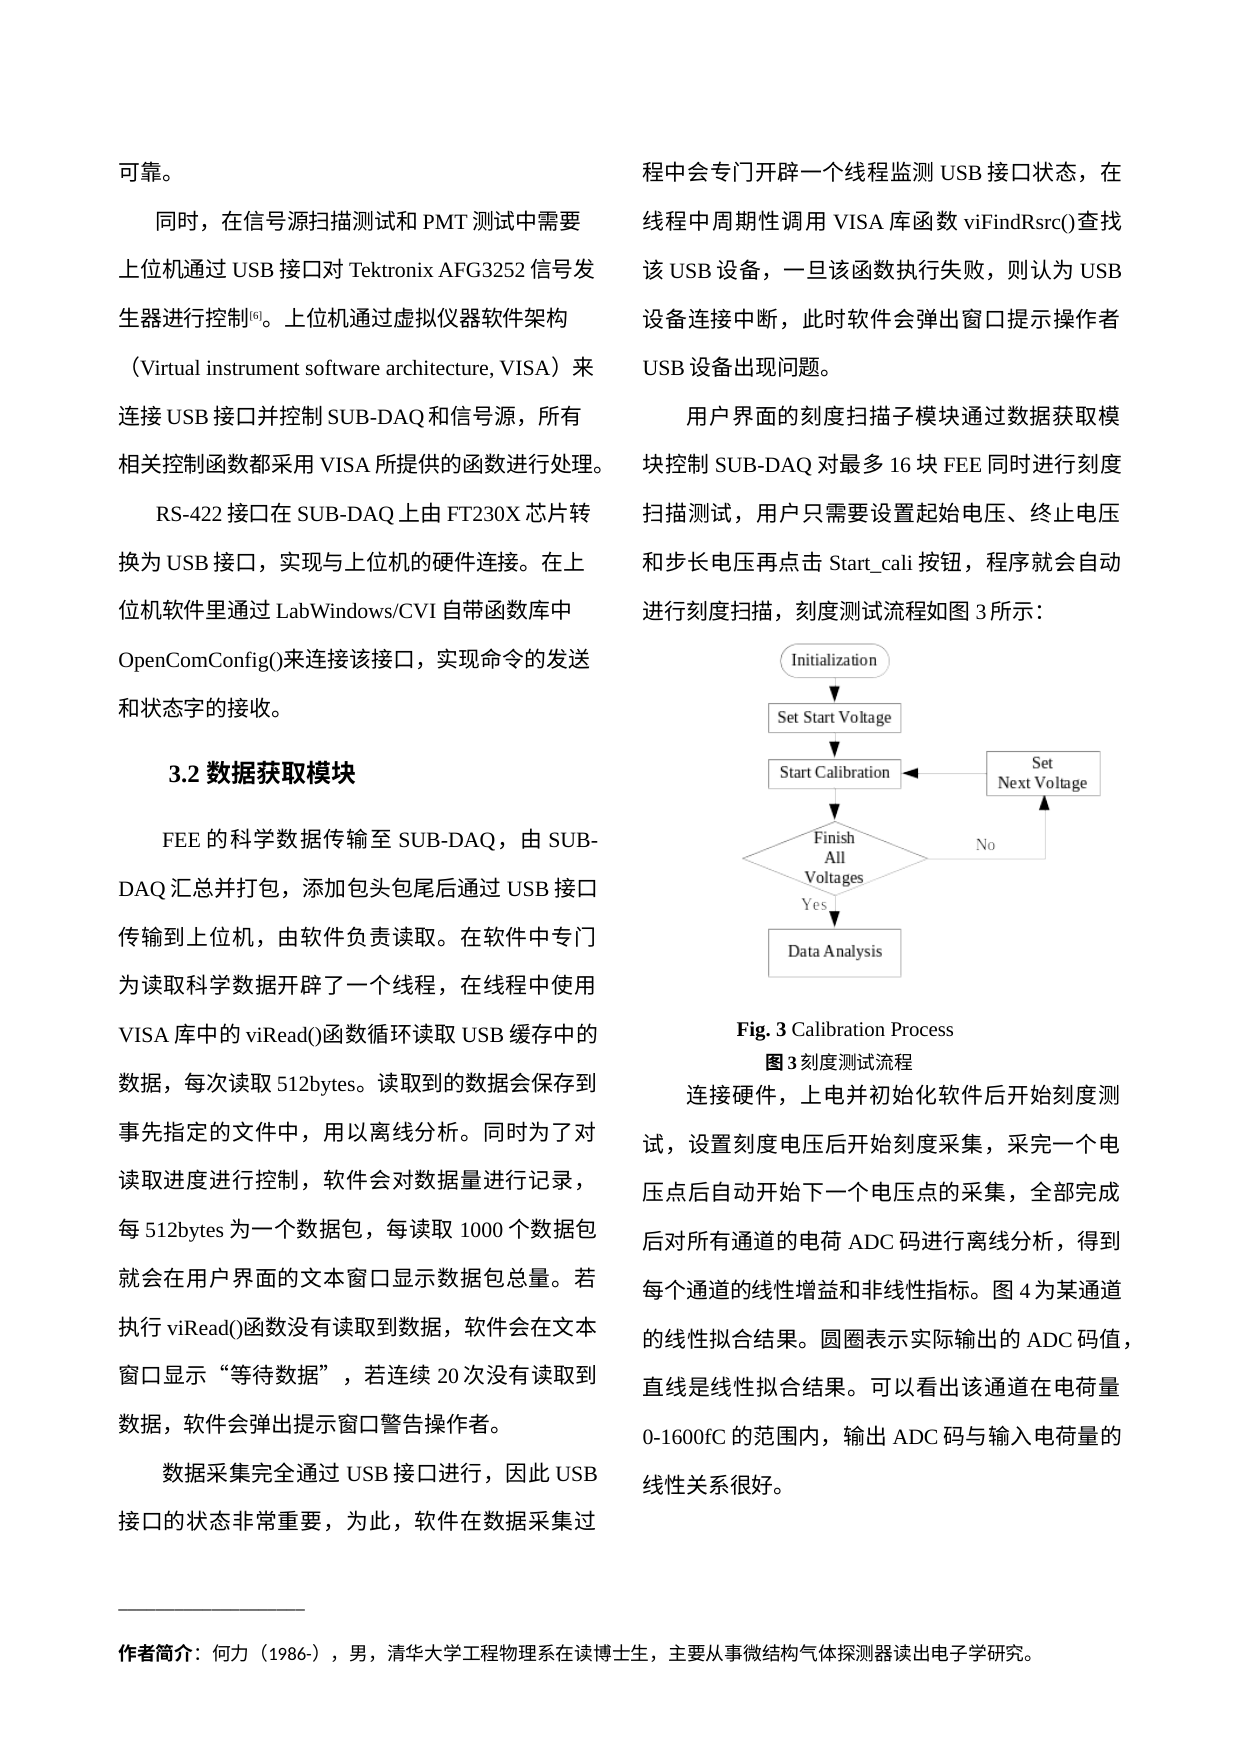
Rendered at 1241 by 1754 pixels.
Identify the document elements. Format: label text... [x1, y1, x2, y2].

text FEE的科学数据传输至SUB-DAQ，由SUB-DAQ汇总并打包，添加包头包尾后通过USB接口传输到上位机，由软件负责读取。在软件中专门为读取科学数据开辟了一个线程，在线程中使用VISA库中的viRead()函数循环读取USB缓存中的数据，每次读取512bytes。读取到的数据会保存到事先指定的文件中，用以离线分析。同时为了对读取进度进行控制，软件会对数据量进行记录，每512bytes为一个数据包，每读取1000个数据包就会在用户界面的文本窗口显示数据包总量。若执行viRead()函数没有读取到数据，软件会在文本窗口显示“等待数据”，若连续20次没有读取到数据，软件会弹出提示窗口警告操作者。 [118, 822, 598, 1439]
text 图3刻度测试流程 [642, 1045, 1122, 1077]
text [118, 155, 598, 187]
text 数据采集完全通过USB接口进行，因此USB接口的状态非常重要，为此，软件在数据采集过程中会专门开辟一个线程监测USB接口状态，在线程中周期性调用VISA库函数viFindRsrc()查找该USB设备，一旦该函数执行失败，则认为USB设备连接中断，此时软件会弹出窗口提示操作者USB设备出现问题。 [118, 1455, 598, 1536]
text 3.2 数据获取模块 [118, 739, 598, 804]
text 连接硬件，上电并初始化软件后开始刻度测试，设置刻度电压后开始刻度采集，采完一个电压点后自动开始下一个电压点的采集，全部完成后对所有通道的电荷ADC码进行离线分析，得到每个通道的线性增益和非线性指标。图 4为某通道的线性拟合结果。圆圈表示实际输出的ADC码值，直线是线性拟合结果。可以看出该通道在电荷量0-1600fC的范围内，输出ADC码与输入电荷量的线性关系很好。 [642, 1077, 1122, 1500]
text 用户界面的刻度扫描子模块通过数据获取模块控制SUB-DAQ对最多16块FEE同时进行刻度扫描测试，用户只需要设置起始电压、终止电压和步长电压再点击Start_cali按钮，程序就会自动进行刻度扫描，刻度测试流程如图 3所示： [642, 398, 1122, 626]
text RS-422接口在SUB-DAQ上由FT230X芯片转换为USB接口，实现与上位机的硬件连接。在上位机软件里通过LabWindows/CVI自带函数库中OpenComConfig()来连接该接口，实现命令的发送和状态字的接收。 [118, 495, 598, 723]
text 数据采集完全通过USB接口进行，因此USB接口的状态非常重要，为此，软件在数据采集过程中会专门开辟一个线程监测USB接口状态，在线程中周期性调用VISA库函数viFindRsrc()查找该USB设备，一旦该函数执行失败，则认为USB设备连接中断，此时软件会弹出窗口提示操作者USB设备出现问题。 [642, 155, 1122, 382]
text 同时，在信号源扫描测试和PMT测试中需要上位机通过USB接口对Tektronix AFG3252信号发生器进行控制[6]。上位机通过虚拟仪器软件架构（Virtual instrument software architecture, VISA）来连接USB接口并控制SUB-DAQ和信号源，所有相关控制函数都采用VISA所提供的函数进行处理。 [118, 203, 598, 479]
text Fig. 3 Calibration Process [642, 1012, 1122, 1045]
